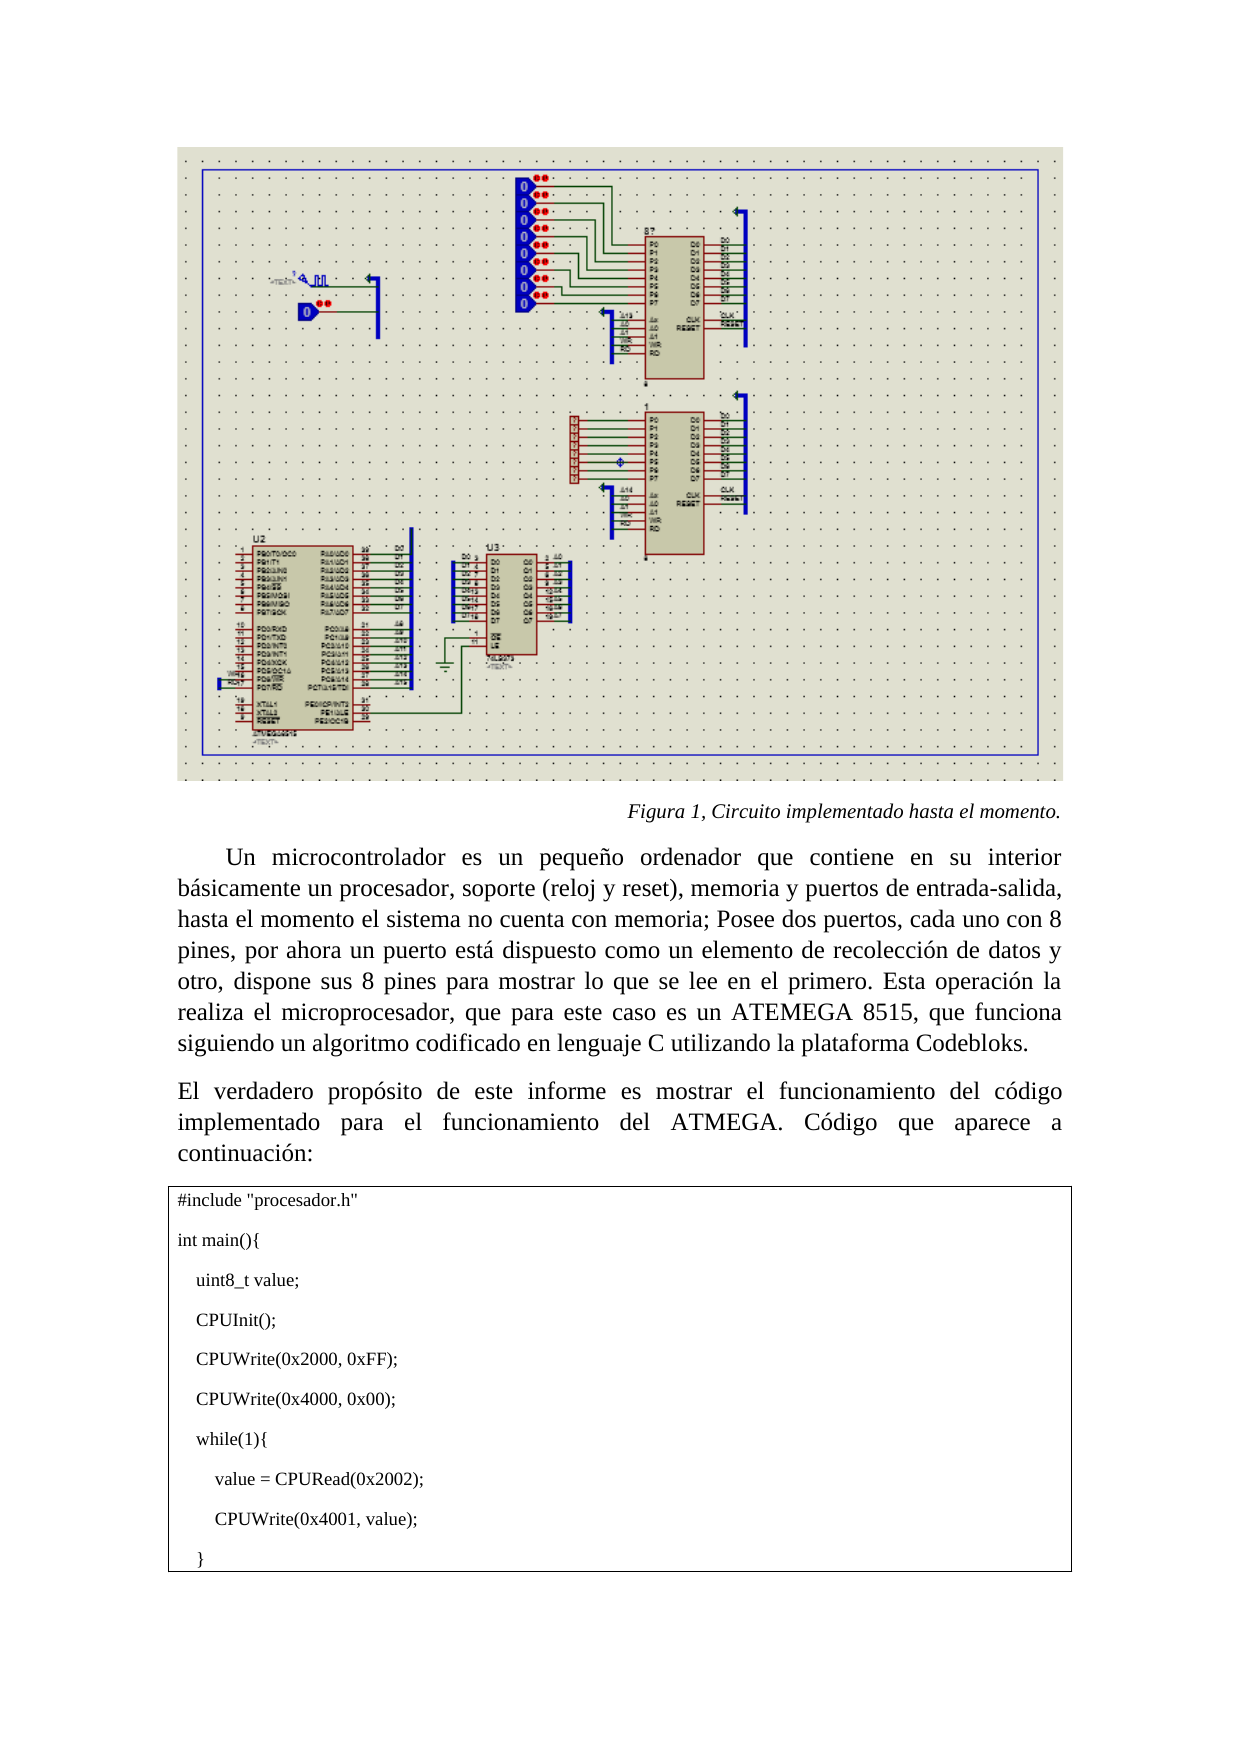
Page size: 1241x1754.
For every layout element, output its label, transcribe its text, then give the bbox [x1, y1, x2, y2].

text CPUWrite(0x2000, 0xFF); [169, 1345, 1071, 1370]
text #include "procesador.h" [169, 1187, 1071, 1210]
text while(1){ [169, 1425, 1071, 1450]
text value = CPURead(0x2002); [169, 1465, 1071, 1489]
text Un microcontrolador es un pequeño ordenador que contiene en su interior básicamente un procesador, soporte (reloj y reset), memoria y puertos de entrada-salida, hasta el momento el sistema no cuenta con memoria; Posee dos puertos, cada uno con 8 pines, por ahora un puerto está dispuesto como un elemento de recolección de datos y otro, dispone sus 8 pines para mostrar lo que se lee en el primero. Esta operación la realiza el microprocesador, que para este caso es un ATEMEGA 8515, que funciona siguiendo un algoritmo codificado en lenguaje C utilizando la plataforma Codebloks. [177, 842, 1063, 1057]
text CPUWrite(0x4000, 0x00); [169, 1385, 1071, 1410]
text uint8_t value; [169, 1265, 1071, 1290]
text CPUInit(); [169, 1305, 1071, 1330]
text CPUWrite(0x4001, value); [169, 1505, 1071, 1529]
picture [177, 147, 1064, 781]
text int main(){ [169, 1226, 1071, 1250]
text } [169, 1545, 1071, 1571]
text Figura 1, Circuito implementado hasta el momento. [177, 799, 1063, 823]
text El verdadero propósito de este informe es mostrar el funcionamiento del código implementado para el funcionamiento del ATMEGA. Código que aparece a continuación: [177, 1076, 1063, 1167]
